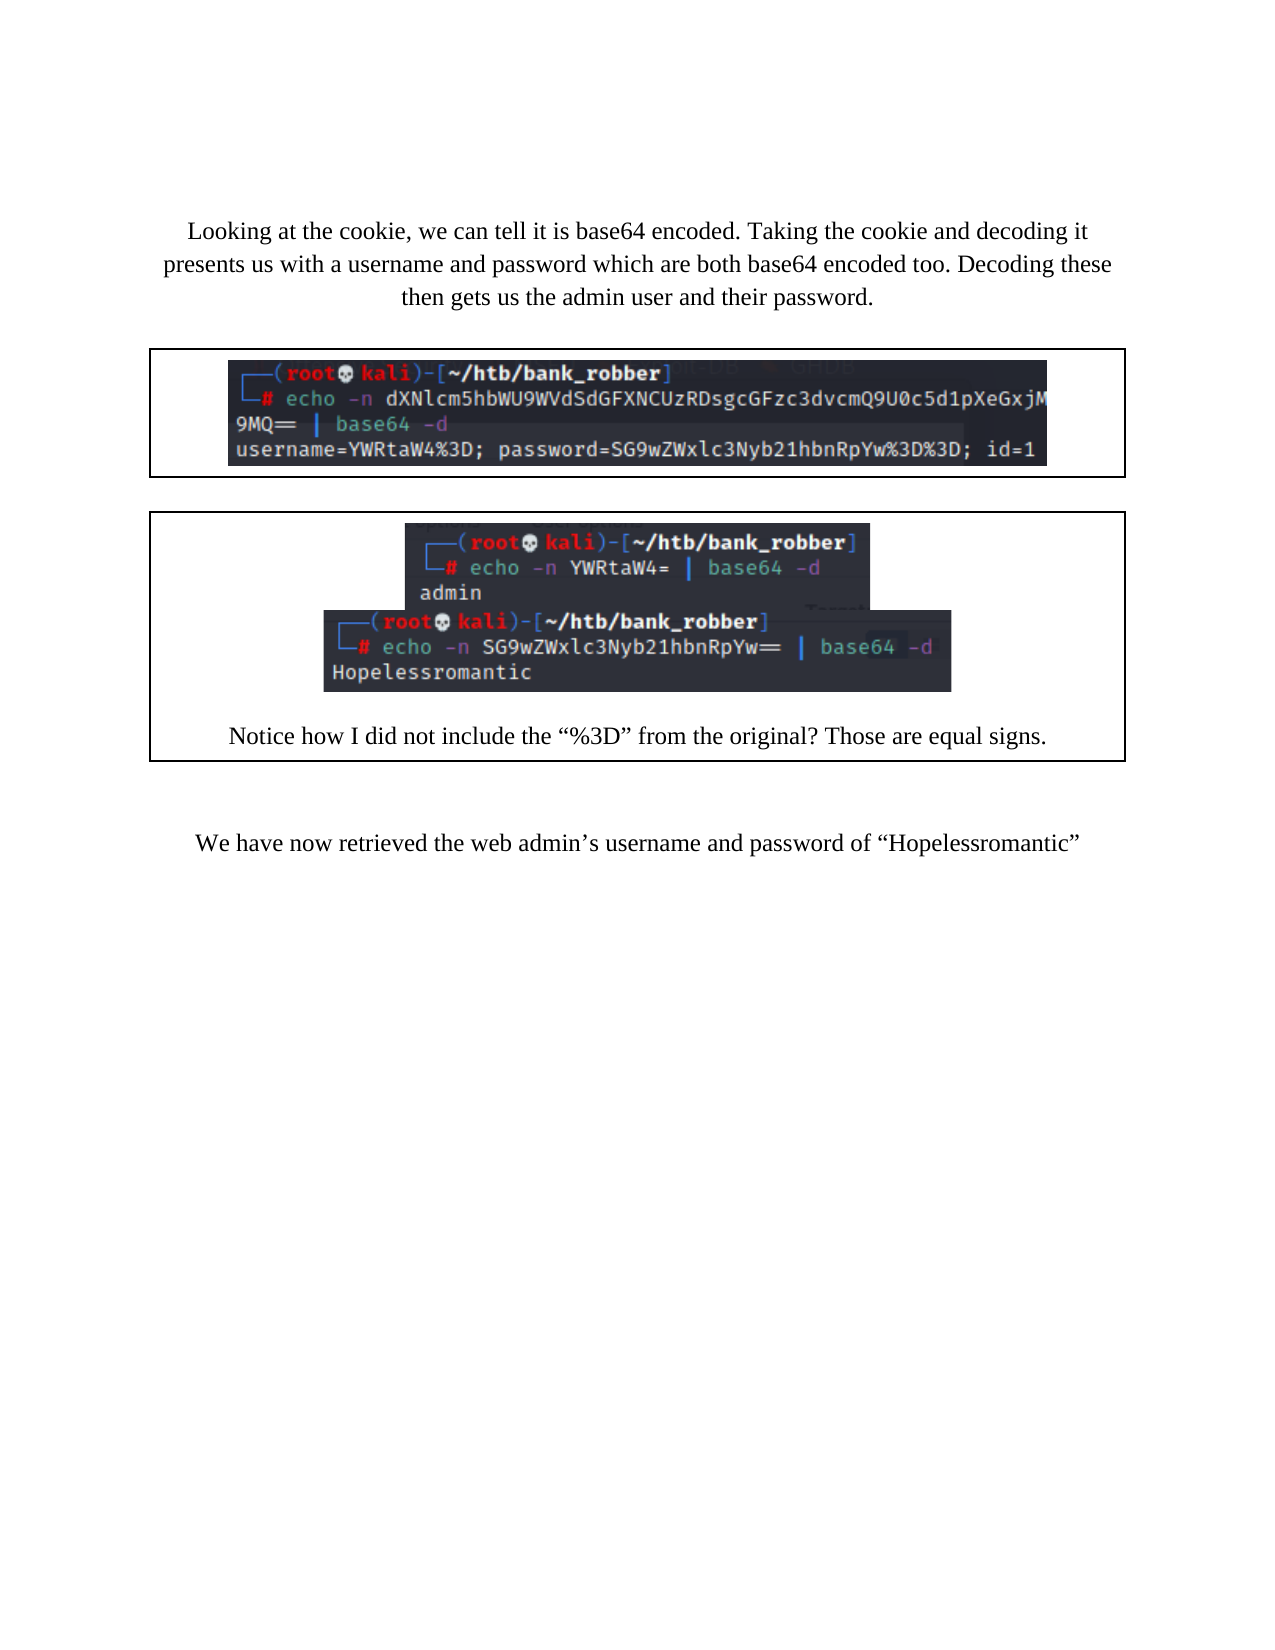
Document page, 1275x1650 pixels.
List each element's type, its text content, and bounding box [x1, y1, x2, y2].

table_header Notice how I did not include the “%3D” from the original? Those are equal signs. [151, 513, 1124, 760]
text Looking at the cookie, we can tell it is base64 encoded. Taking the cookie and decoding it presents us with a username and password which are both base64 encoded too. Decoding these then gets us the admin user and their password. [150, 216, 1125, 311]
text We have now retrieved the web admin’s username and password of “Hopelessromantic” [150, 828, 1125, 857]
table_header [151, 350, 1124, 476]
picture [323, 523, 952, 692]
picture [228, 360, 1047, 466]
